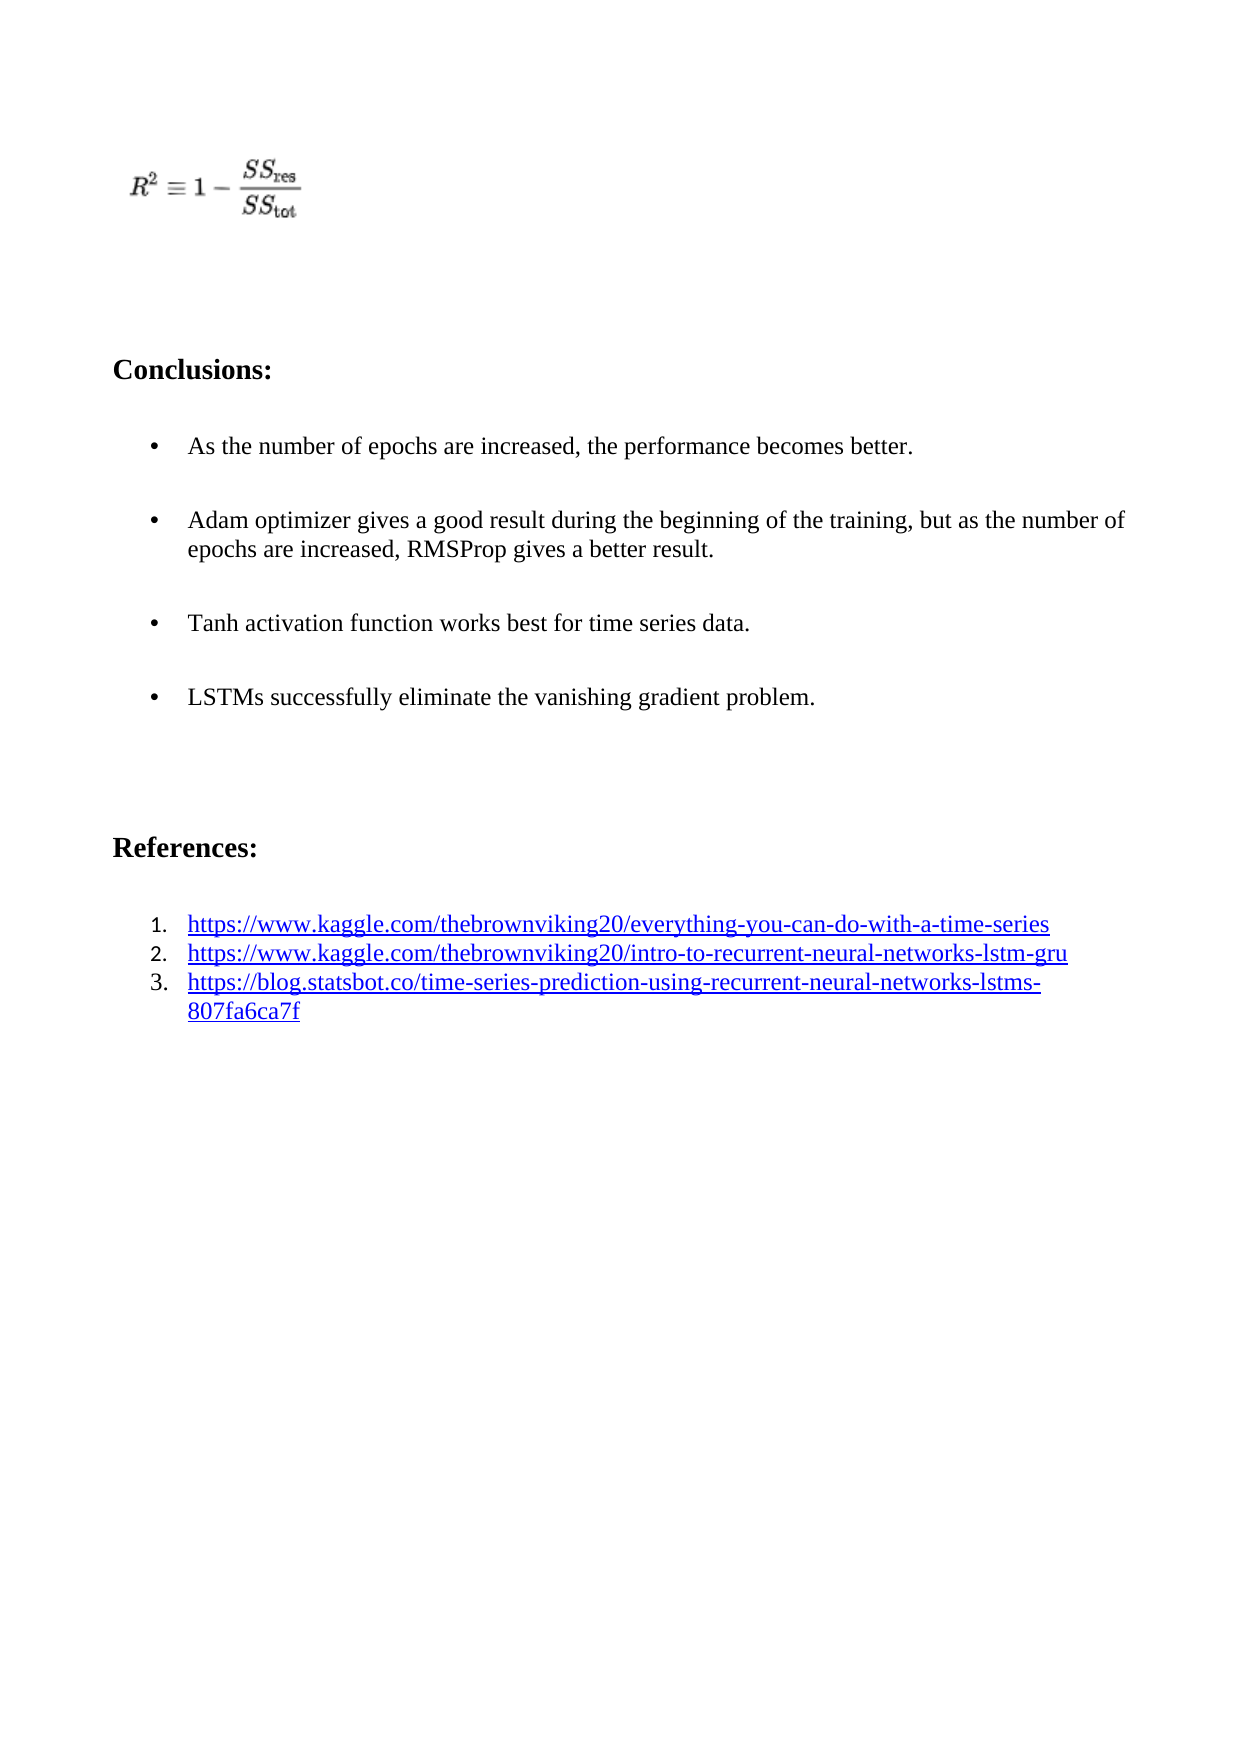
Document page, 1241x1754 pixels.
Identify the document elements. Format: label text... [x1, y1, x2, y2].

list LSTMs successfully eliminate the vanishing gradient problem. [150, 682, 1128, 711]
text Conclusions: [112, 352, 1128, 386]
list https://www.kaggle.com/thebrownviking20/intro-to-recurrent-neural-networks-lstm-gru [150, 938, 1128, 967]
text References: [112, 830, 1128, 864]
list https://blog.statsbot.co/time-series-prediction-using-recurrent-neural-networks-lstms-807fa6ca7f [150, 967, 1128, 1025]
list As the number of epochs are increased, the performance becomes better. [150, 431, 1128, 460]
list https://www.kaggle.com/thebrownviking20/everything-you-can-do-with-a-time-series [150, 909, 1128, 938]
list Tanh activation function works best for time series data. [150, 608, 1128, 637]
list Adam optimizer gives a good result during the beginning of the training, but as the number of epochs are increased, RMSProp gives a better result. [150, 505, 1128, 563]
picture [118, 150, 314, 233]
